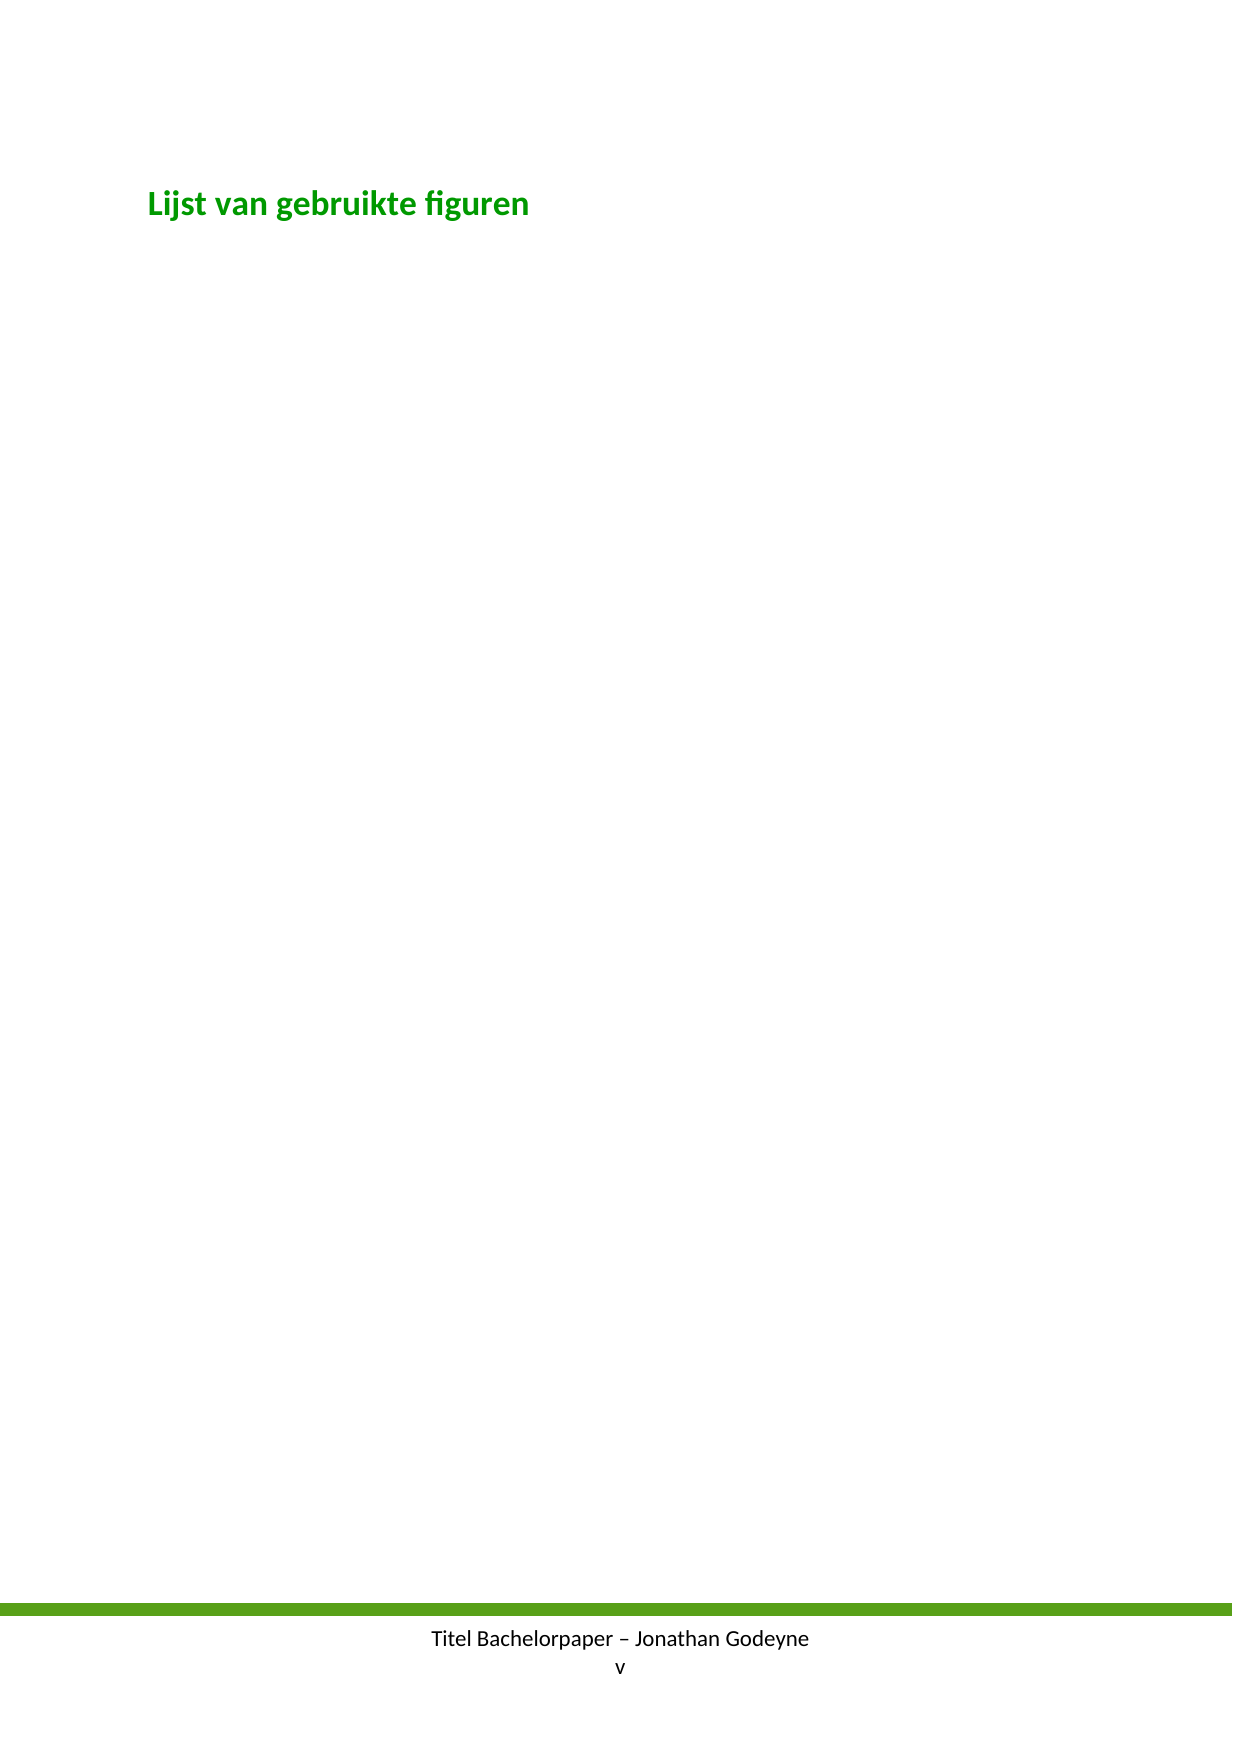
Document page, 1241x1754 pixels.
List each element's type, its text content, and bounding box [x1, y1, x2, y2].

text Lijst van gebruikte figuren [148, 181, 1093, 224]
